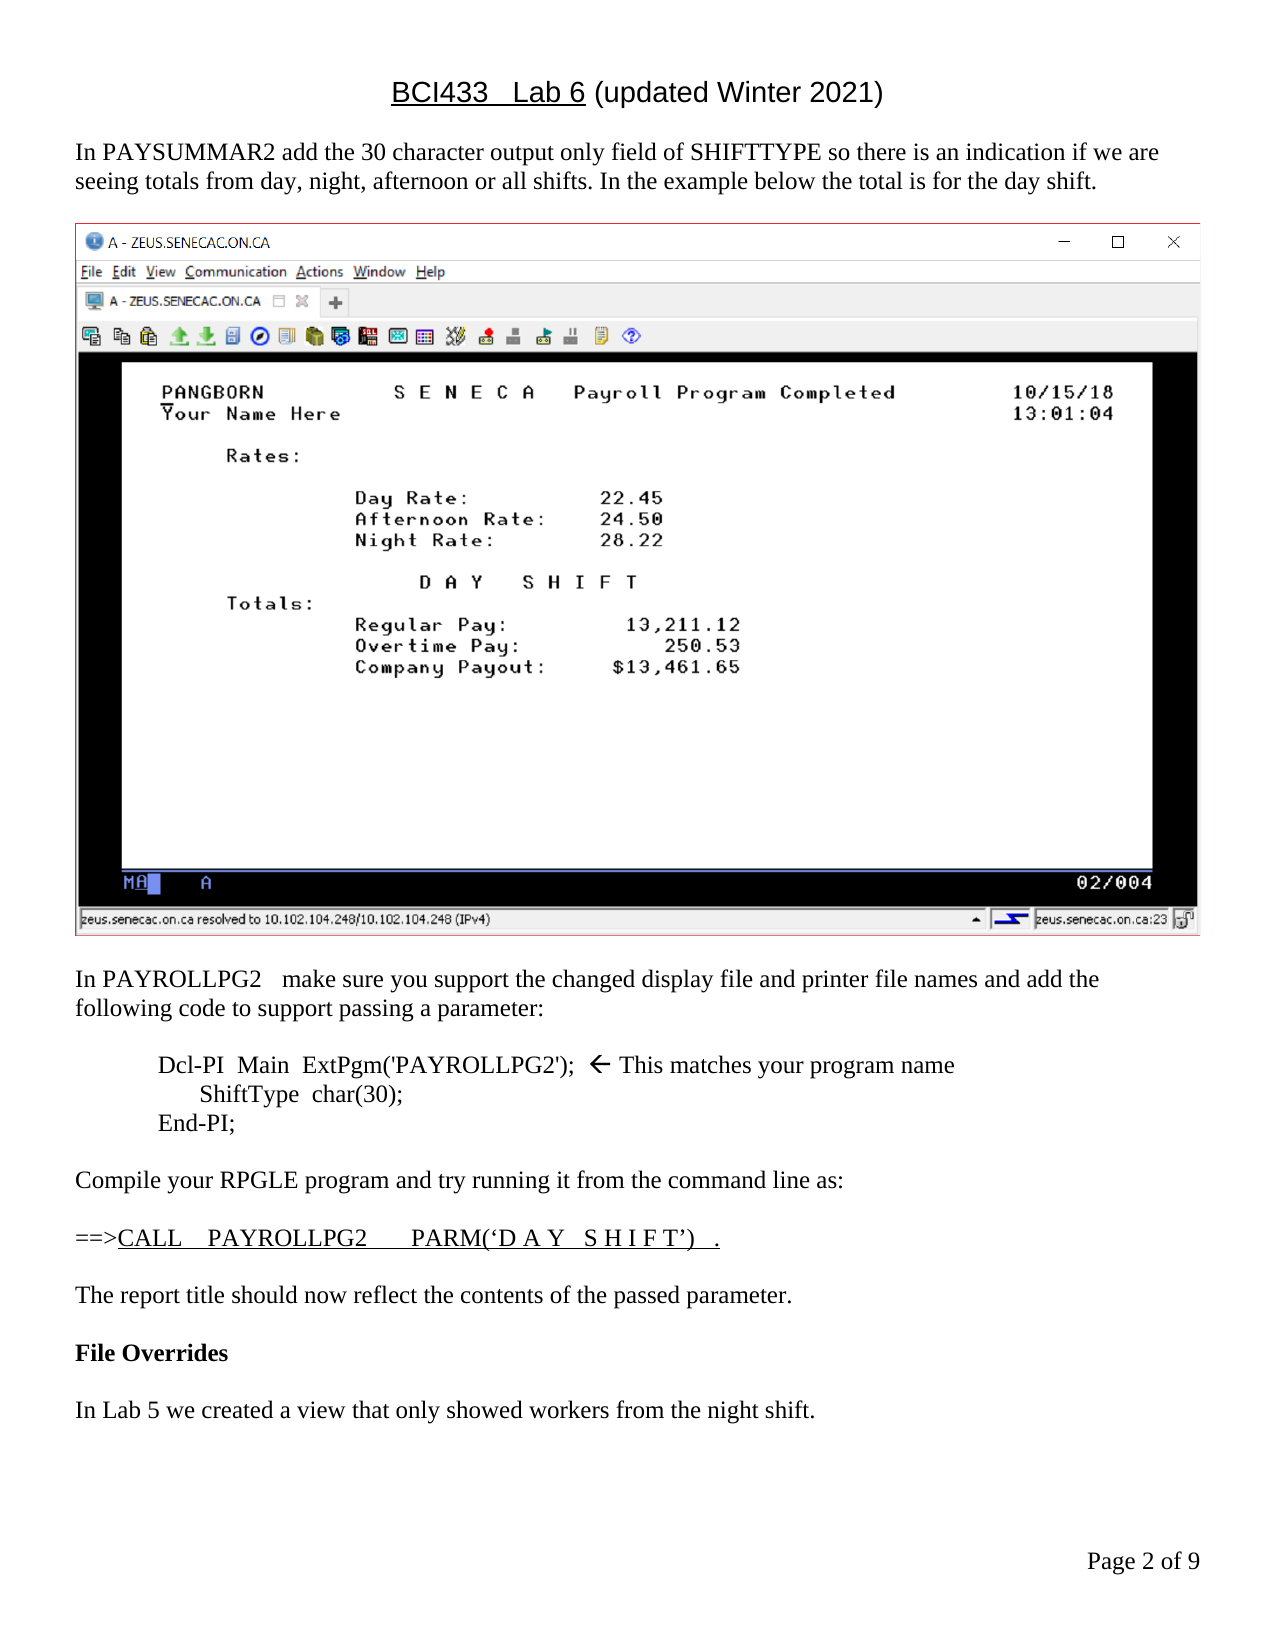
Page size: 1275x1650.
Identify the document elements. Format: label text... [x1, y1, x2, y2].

text In Lab 5 we created a view that only showed workers from the night shift. [75, 1395, 1200, 1424]
text In PAYROLLPG2 make sure you support the changed display file and printer file names and add the following code to support passing a parameter: [75, 964, 1200, 1021]
text Compile your RPGLE program and try running it from the command line as: [75, 1165, 1200, 1194]
subtitle File Overrides [75, 1338, 1200, 1366]
picture [75, 223, 1200, 936]
text In PAYSUMMAR2 add the 30 character output only field of SHIFTTYPE so there is an indication if we are seeing totals from day, night, afternoon or all shifts. In the example below the total is for the day shift. [75, 137, 1200, 195]
text ==>CALL PAYROLLPG2 PARM(‘D A Y S H I F T’) . [75, 1223, 1200, 1251]
text End-PI; [75, 1108, 1200, 1136]
text Dcl-PI Main ExtPgm('PAYROLLPG2'); This matches your program name [75, 1050, 1200, 1079]
text The report title should now reflect the contents of the passed parameter. [75, 1280, 1200, 1309]
text ShiftType char(30); [75, 1079, 1200, 1108]
